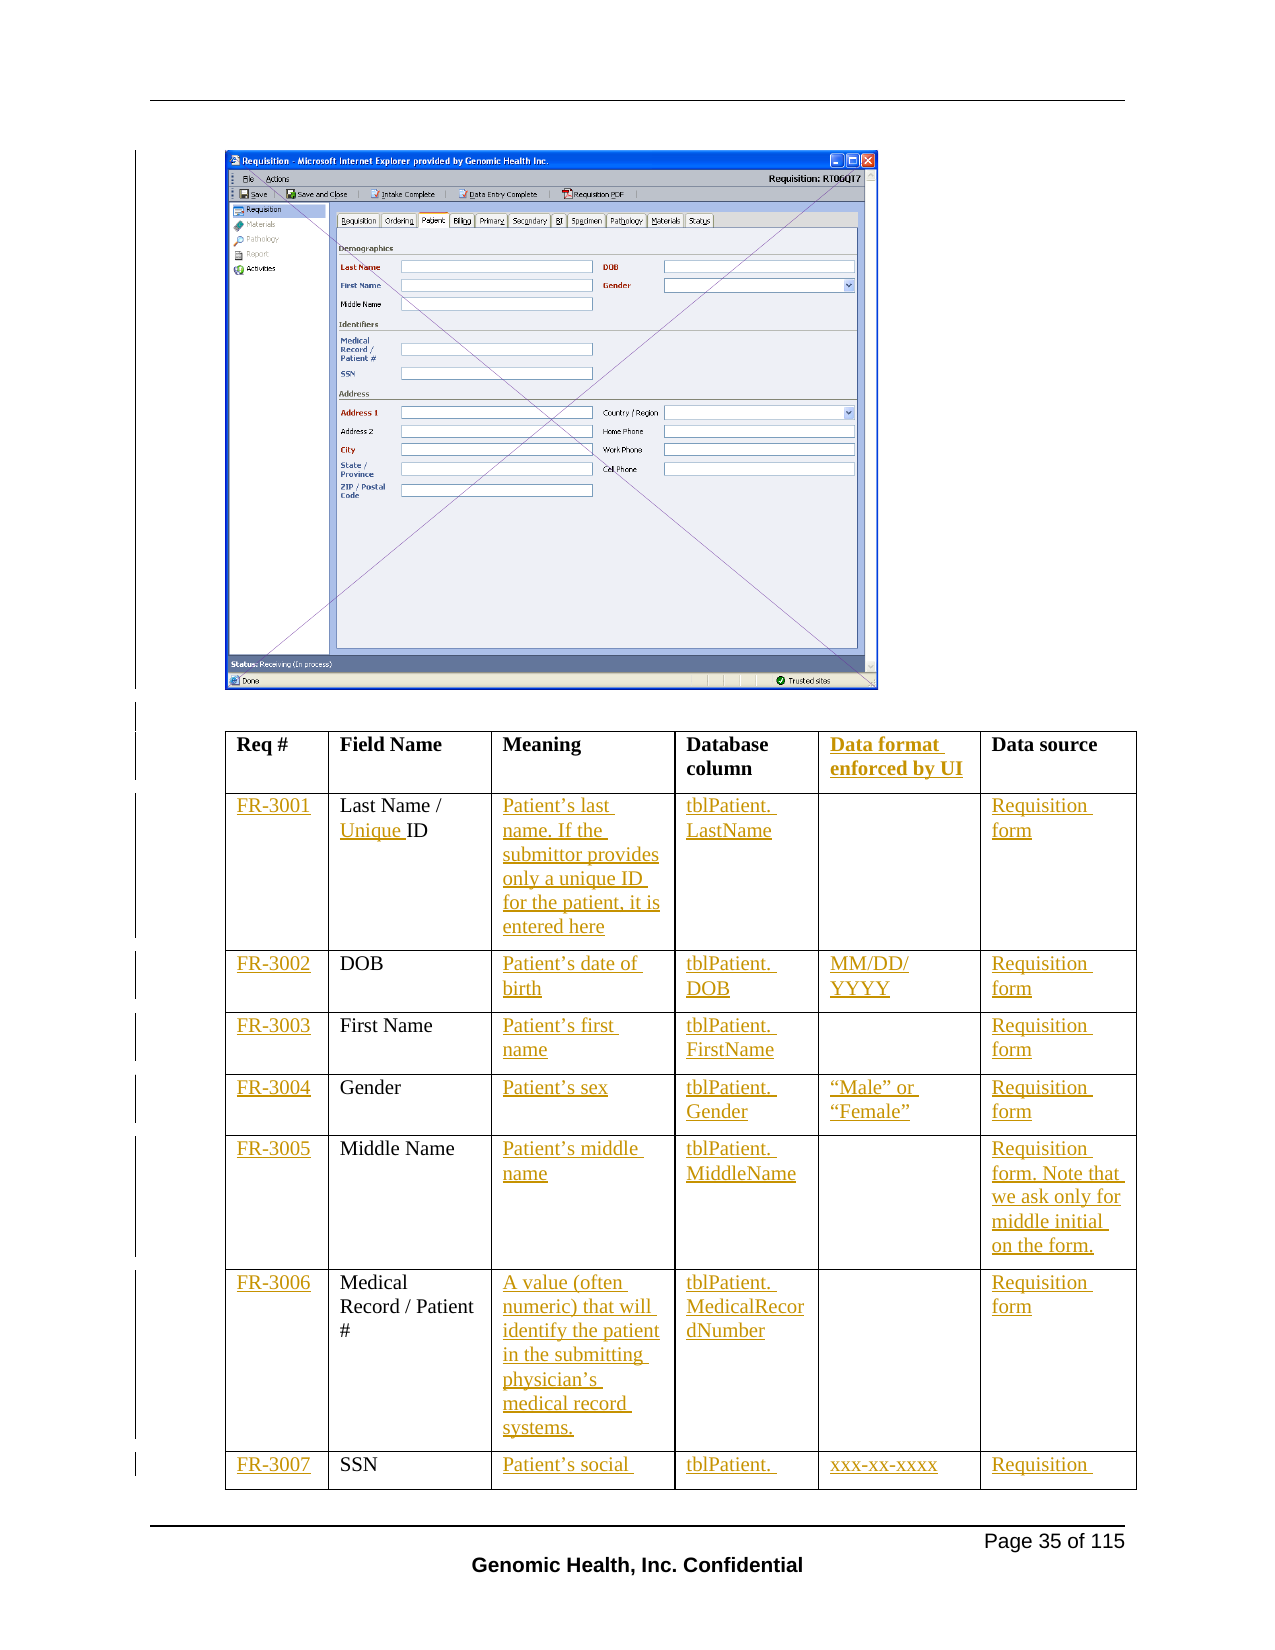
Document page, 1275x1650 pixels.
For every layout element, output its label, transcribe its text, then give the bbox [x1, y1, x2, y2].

table_header Database column [676, 732, 818, 792]
table_cell DOB [329, 951, 491, 1012]
table_cell [981, 794, 1136, 950]
table_cell [819, 1452, 980, 1489]
table_cell [676, 1075, 818, 1135]
table_cell [819, 951, 980, 1012]
table_header [819, 732, 980, 792]
picture [227, 150, 876, 419]
table_cell Medical Record / Patient # [329, 1270, 491, 1451]
table_cell [676, 1013, 818, 1074]
table_cell [226, 1452, 328, 1489]
table_cell [226, 1270, 328, 1451]
table_cell [819, 1013, 980, 1074]
table_cell [226, 1136, 328, 1269]
table_cell [819, 1270, 980, 1451]
table_cell [226, 1013, 328, 1074]
table_cell First Name [329, 1013, 491, 1074]
table_cell [676, 1136, 818, 1269]
table_cell [981, 1452, 1136, 1489]
table_cell [226, 951, 328, 1012]
table_cell [981, 1013, 1136, 1074]
table_header Data source [981, 732, 1136, 792]
table_cell [492, 1136, 674, 1269]
table_cell [981, 1270, 1136, 1451]
table_cell [676, 1270, 818, 1451]
table_cell [981, 951, 1136, 1012]
table_cell Middle Name [329, 1136, 491, 1269]
table_header Field Name [329, 732, 491, 792]
table_header Meaning [492, 732, 674, 792]
table_cell [819, 794, 980, 950]
table_cell Last Name / ID [329, 794, 491, 950]
table_cell [492, 1075, 674, 1135]
table_cell [819, 1075, 980, 1135]
table_cell [492, 1452, 674, 1489]
picture [225, 151, 550, 688]
table_cell [981, 1075, 1136, 1135]
table_cell SSN [329, 1452, 491, 1489]
table_cell [981, 1136, 1136, 1269]
table_cell [492, 1270, 674, 1451]
table_cell [676, 1452, 818, 1489]
table_cell [492, 951, 674, 1012]
table_cell [676, 951, 818, 1012]
picture [226, 421, 877, 690]
table_cell [492, 1013, 674, 1074]
table_header Req # [226, 732, 328, 792]
table_cell Gender [329, 1075, 491, 1135]
table_cell [226, 794, 328, 950]
picture [553, 151, 879, 689]
table_cell [226, 1075, 328, 1135]
table_cell [492, 794, 674, 950]
table_cell [819, 1136, 980, 1269]
table_cell [676, 794, 818, 950]
